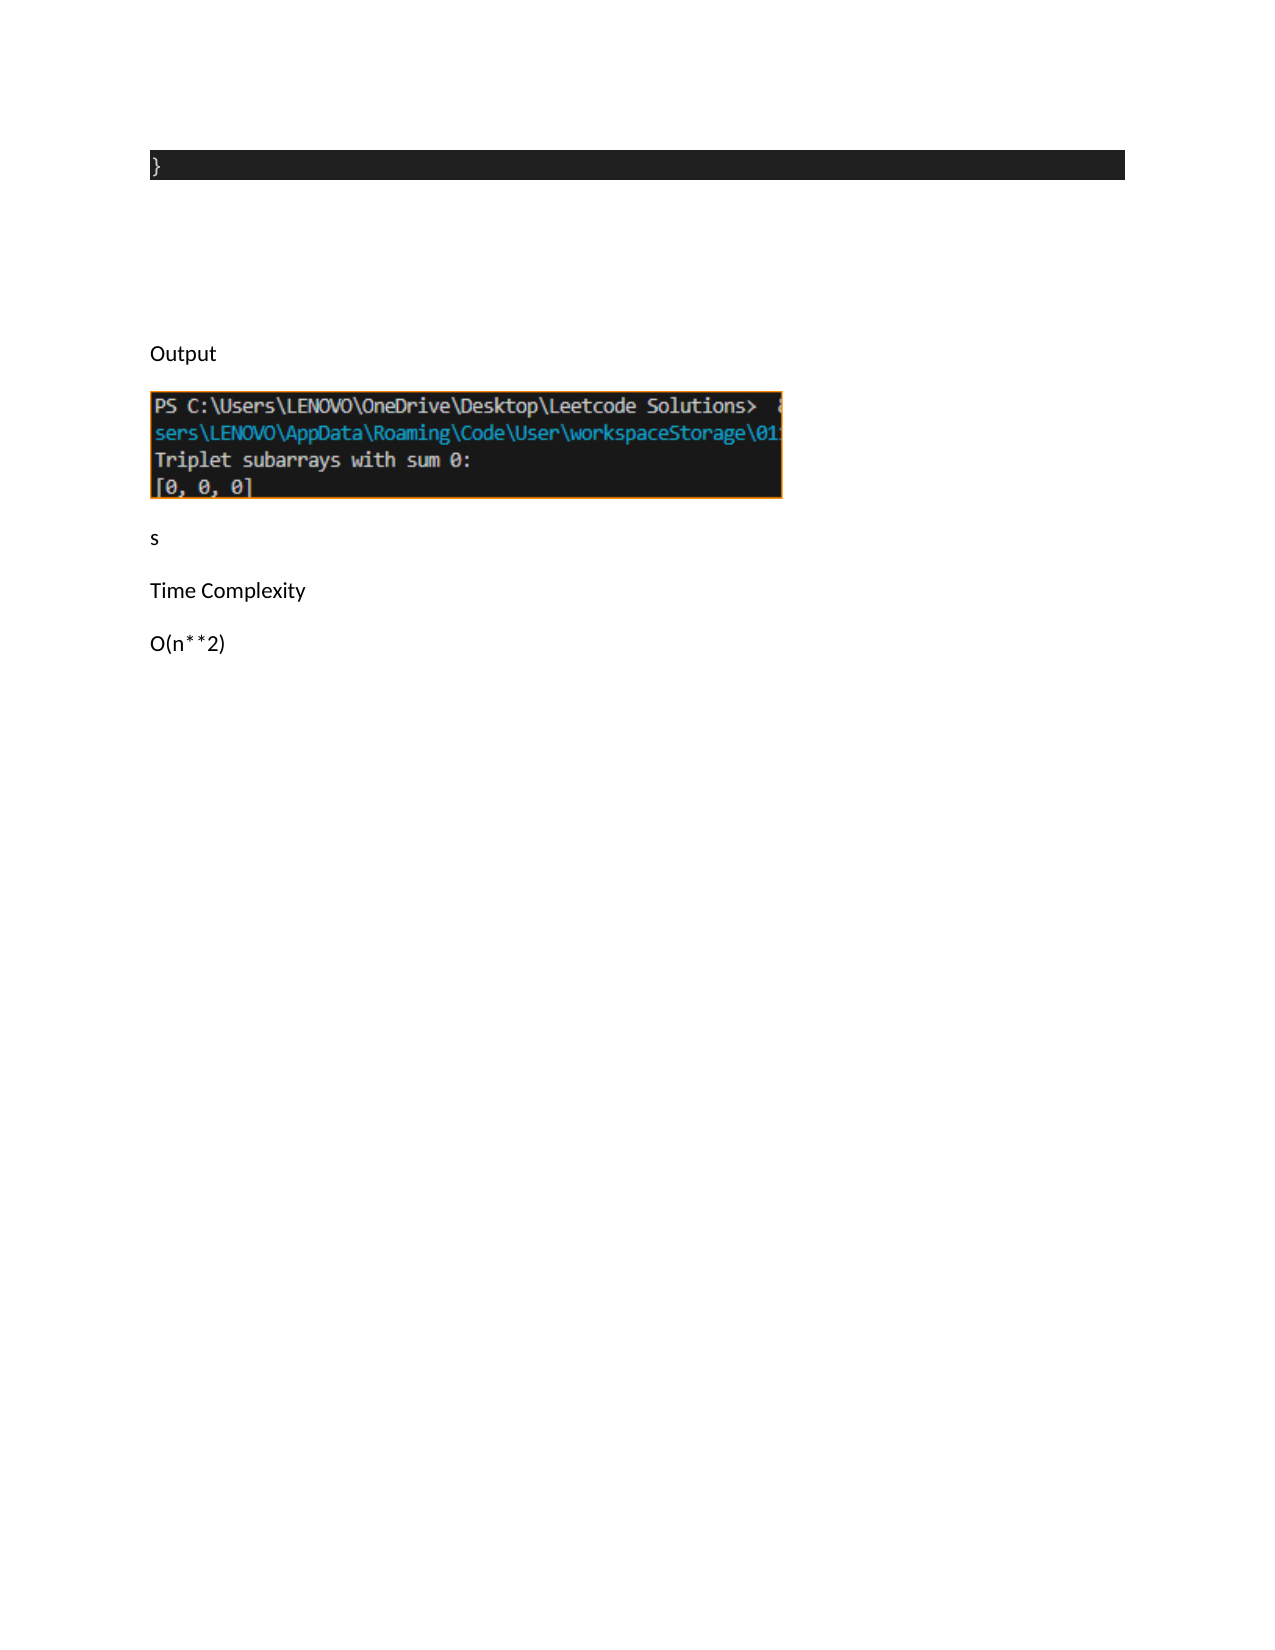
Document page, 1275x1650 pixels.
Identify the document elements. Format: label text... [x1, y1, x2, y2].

text O(n**2) [150, 629, 1125, 657]
text s [150, 523, 1125, 551]
picture [150, 391, 783, 499]
text } [150, 150, 1125, 180]
text Output [150, 339, 1125, 367]
text Time Complexity [150, 576, 1125, 604]
